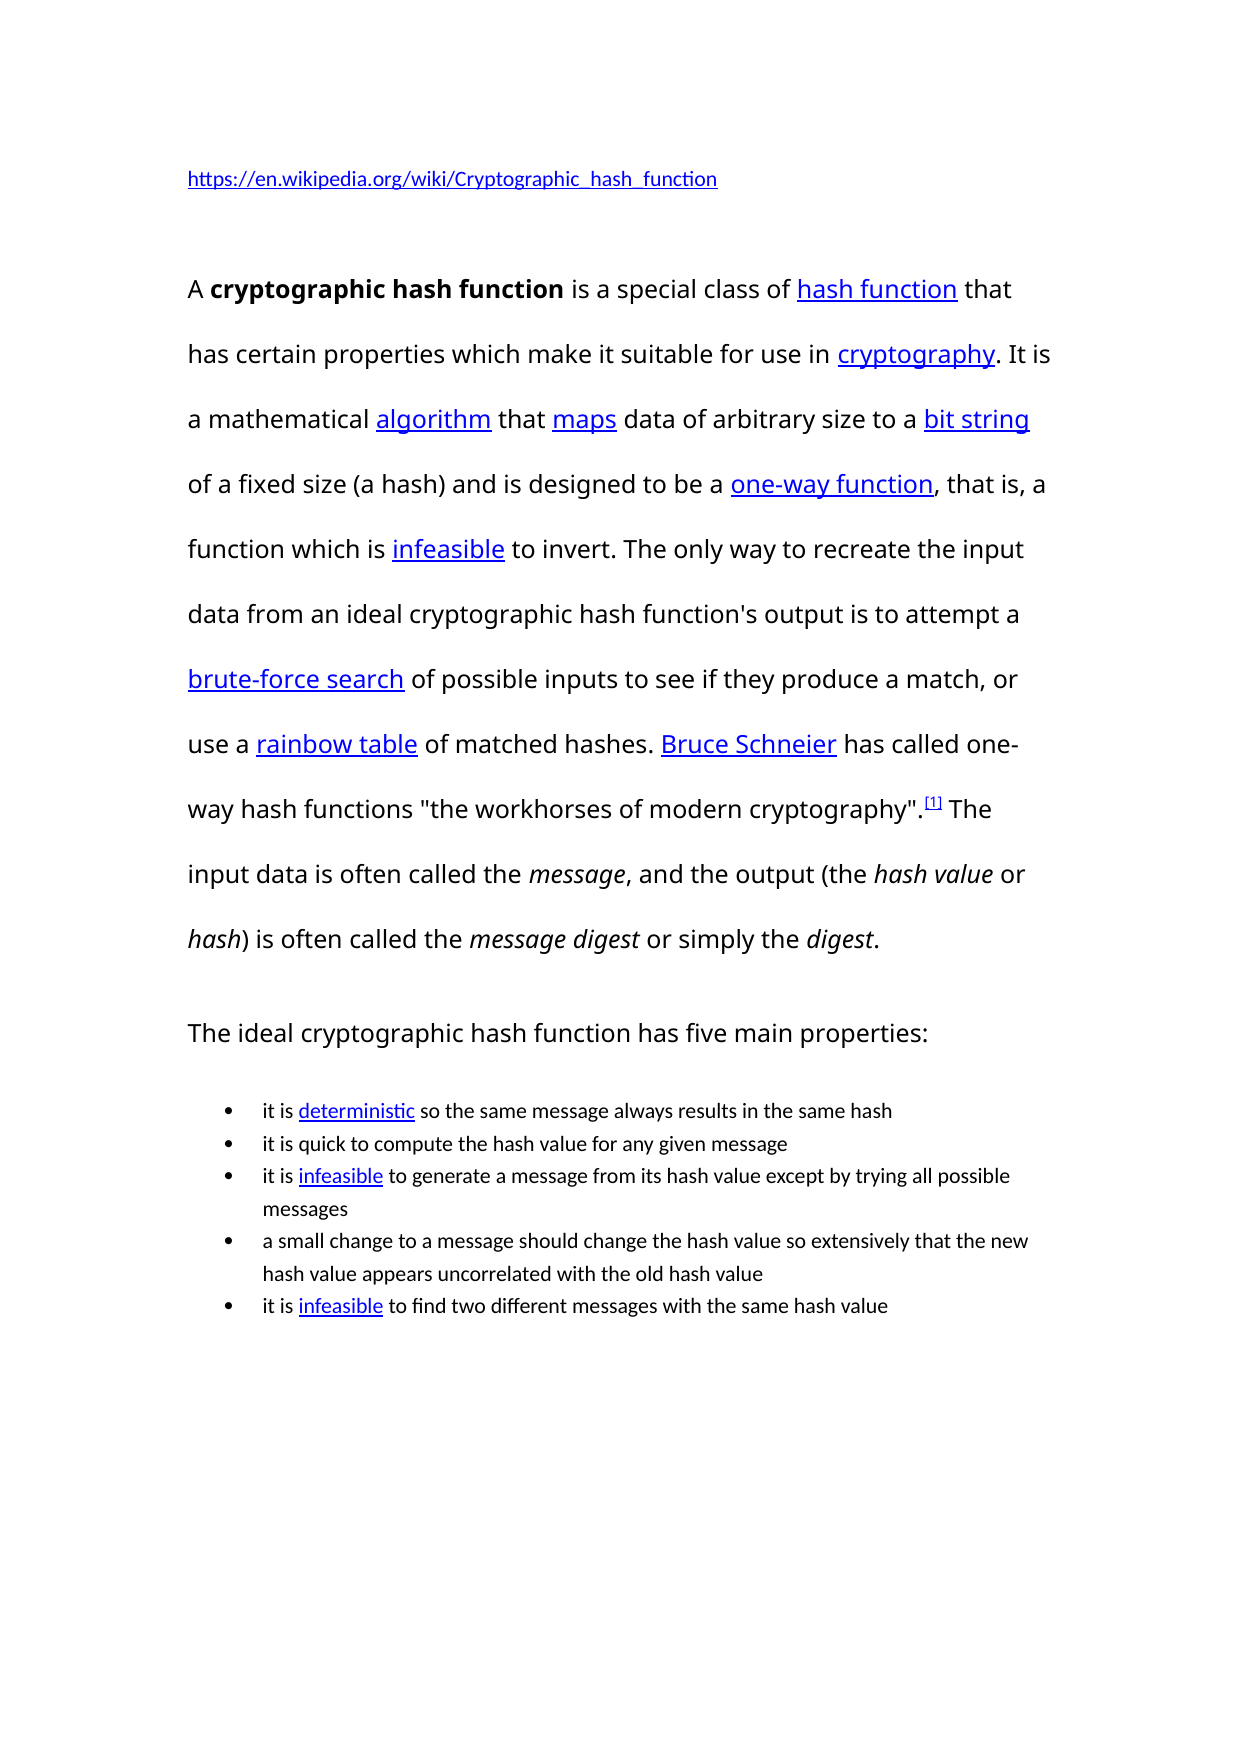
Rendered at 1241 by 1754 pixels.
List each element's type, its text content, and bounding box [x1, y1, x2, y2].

list it is quick to compute the hash value for any given message [225, 1127, 1053, 1159]
list it is deterministic so the same message always results in the same hash [225, 1094, 1053, 1127]
text A cryptographic hash function is a special class of hash function that has certain properties which make it suitable for use in cryptography. It is a mathematical algorithm that maps data of arbitrary size to a bit string of a fixed size (a hash) and is designed to be a one-way function, that is, a function which is infeasible to invert. The only way to recreate the input data from an ideal cryptographic hash function's output is to attempt a brute-force search of possible inputs to see if they produce a match, or use a rainbow table of matched hashes. Bruce Schneier has called one-way hash functions "the workhorses of modern cryptography".[1] The input data is often called the message, and the output (the hash value or hash) is often called the message digest or simply the digest. [187, 256, 1053, 971]
text The ideal cryptographic hash function has five main properties: [187, 1000, 1053, 1065]
list a small change to a message should change the hash value so extensively that the new hash value appears uncorrelated with the old hash value [225, 1224, 1053, 1289]
text https://en.wikipedia.org/wiki/Cryptographic_hash_function [187, 162, 1053, 194]
list it is infeasible to find two different messages with the same hash value [225, 1289, 1053, 1322]
list it is infeasible to generate a message from its hash value except by trying all possible messages [225, 1159, 1053, 1224]
